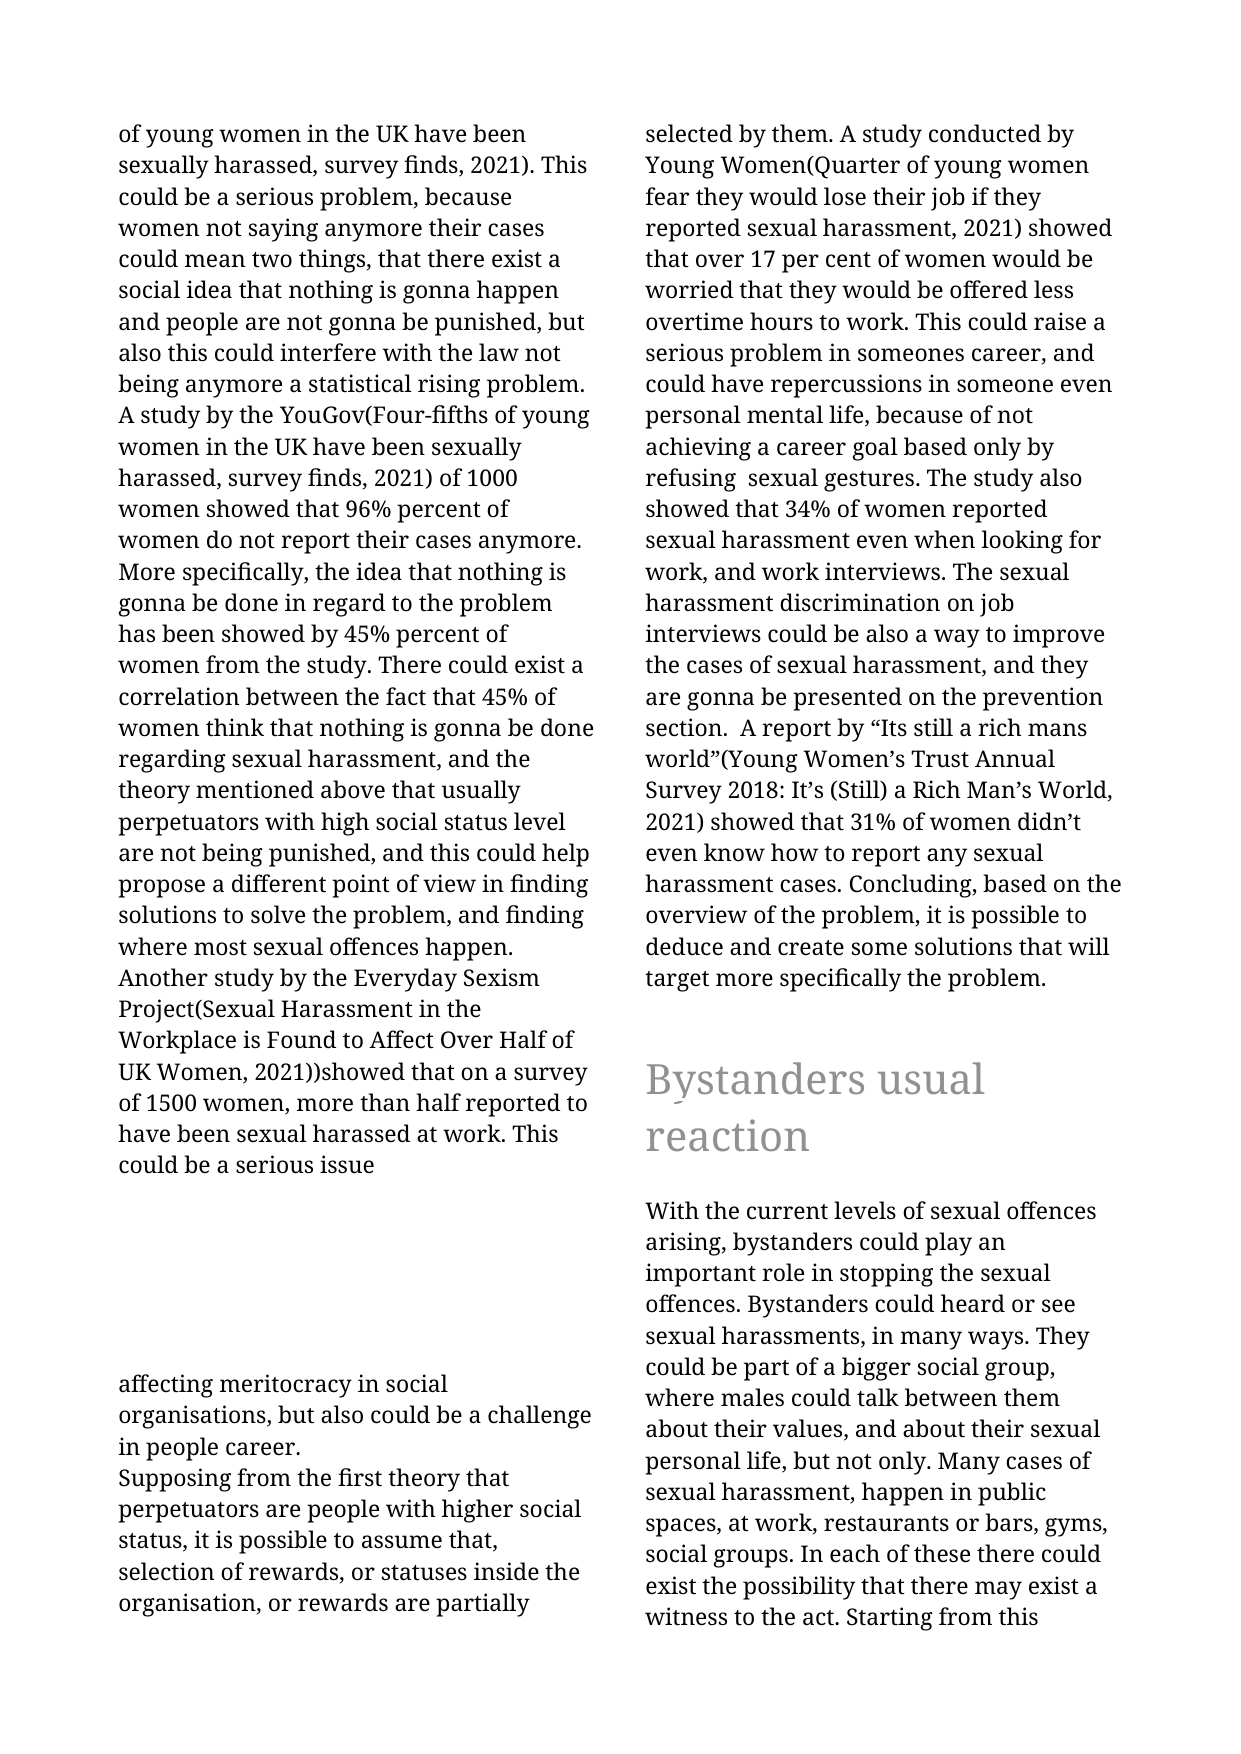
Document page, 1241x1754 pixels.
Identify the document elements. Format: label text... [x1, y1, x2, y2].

text affecting meritocracy in social organisations, but also could be a challenge in people career. [118, 1368, 595, 1462]
text A study by the YouGov(Four-fifths of young women in the UK have been sexually harassed, survey finds, 2021) of 1000 women showed that 96% percent of women do not report their cases anymore. More specifically, the idea that nothing is gonna be done in regard to the problem has been showed by 45% percent of women from the study. There could exist a correlation between the fact that 45% of women think that nothing is gonna be done regarding sexual harassment, and the theory mentioned above that usually perpetuators with high social status level are not being punished, and this could help propose a different point of view in finding solutions to solve the problem, and finding where most sexual offences happen. [118, 399, 595, 962]
subtitle Bystanders usual reaction [645, 1050, 1122, 1163]
text Another study by the Everyday Sexism Project(Sexual Harassment in the Workplace is Found to Affect Over Half of UK Women, 2021))showed that on a survey of 1500 women, more than half reported to have been sexual harassed at work. This could be a serious issue [118, 962, 595, 1181]
text Supposing from the first theory that perpetuators are people with higher social status, it is possible to assume that, selection of rewards, or statuses inside the organisation, or rewards are partially selected by them. A study conducted by Young Women(Quarter of young women fear they would lose their job if they reported sexual harassment, 2021) showed that over 17 per cent of women would be worried that they would be offered less overtime hours to work. This could raise a serious problem in someones career, and could have repercussions in someone even personal mental life, because of not achieving a career goal based only by refusing sexual gestures. The study also showed that 34% of women reported sexual harassment even when looking for work, and work interviews. The sexual harassment discrimination on job interviews could be also a way to improve the cases of sexual harassment, and they are gonna be presented on the prevention section. A report by “Its still a rich mans world”(Young Women’s Trust Annual Survey 2018: It’s (Still) a Rich Man’s World, 2021) showed that 31% of women didn’t even know how to report any sexual harassment cases. Concluding, based on the overview of the problem, it is possible to deduce and create some solutions that will target more specifically the problem. [645, 118, 1122, 993]
